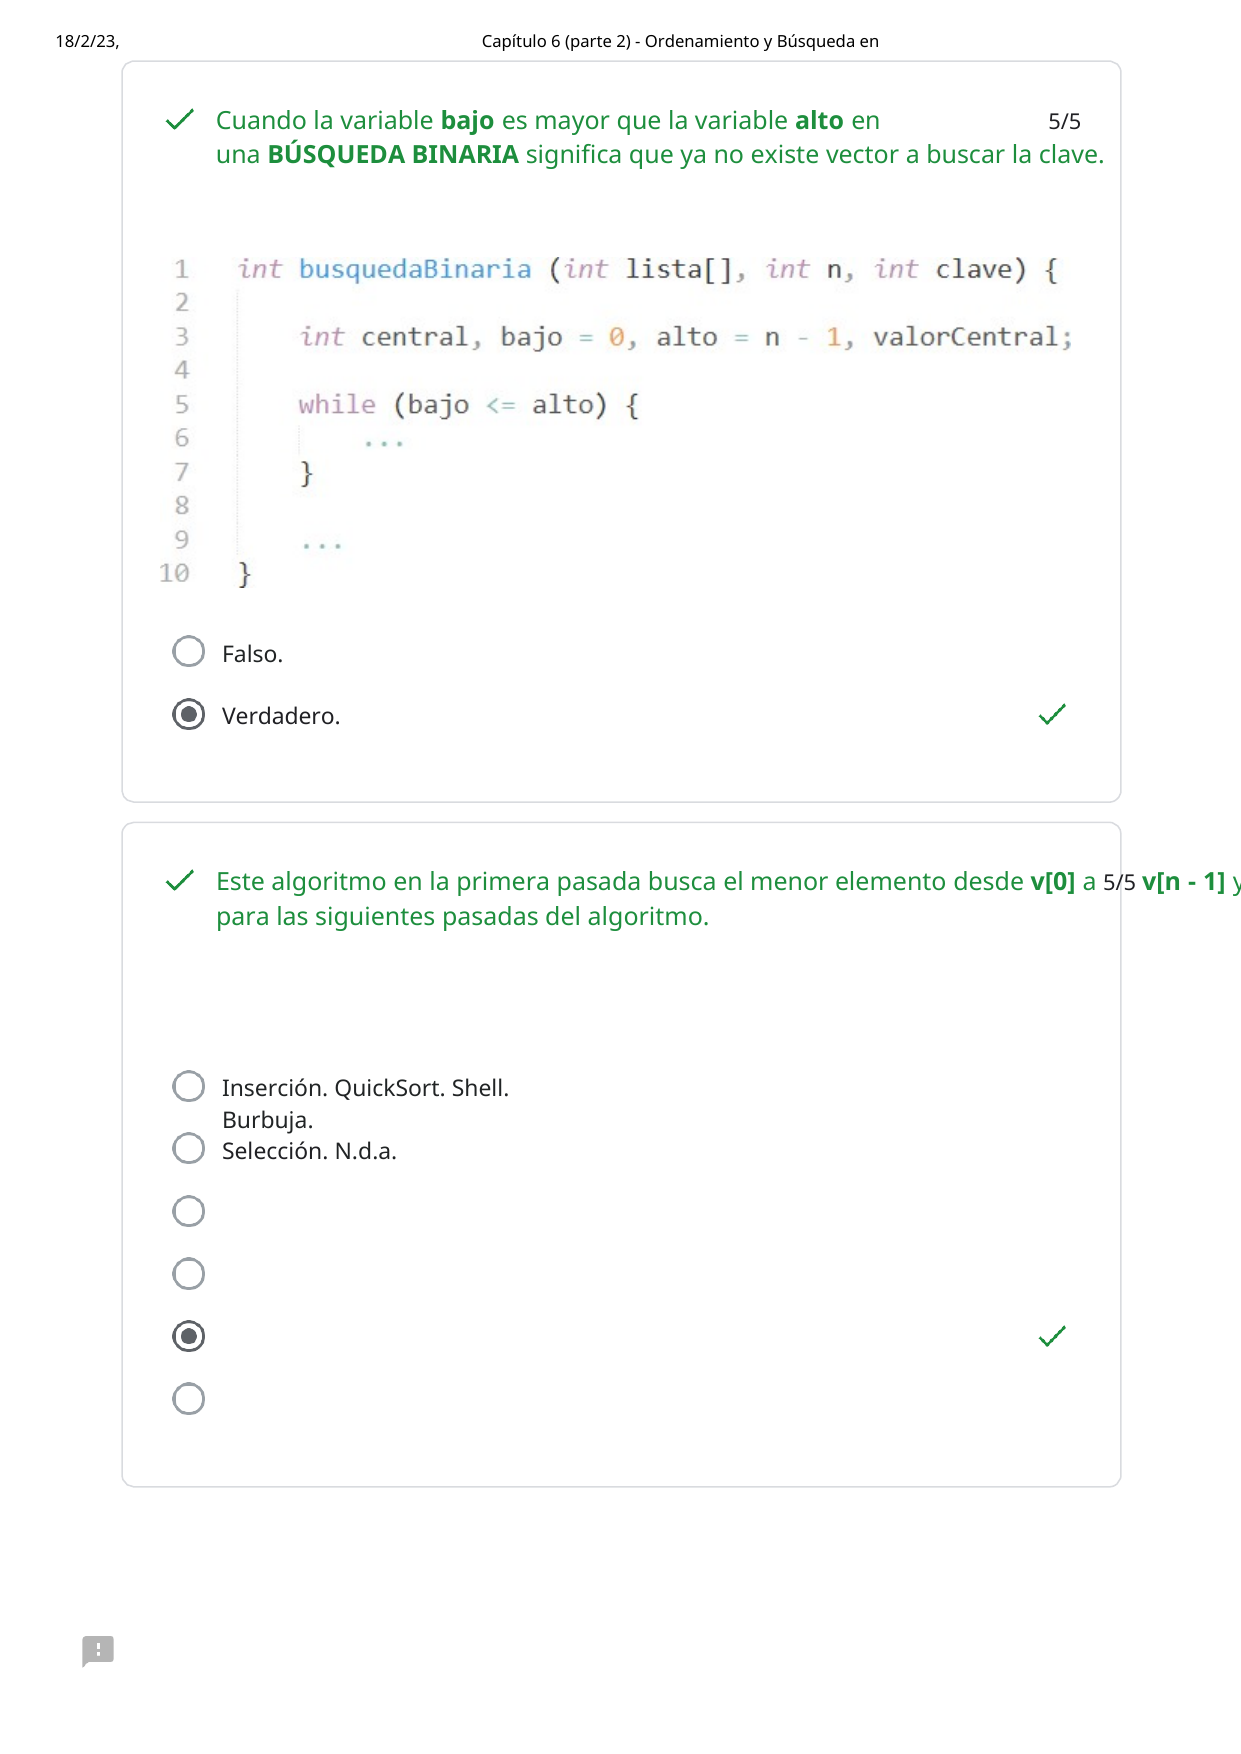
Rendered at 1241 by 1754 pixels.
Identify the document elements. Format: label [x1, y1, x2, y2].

picture [82, 1636, 114, 1668]
picture [172, 635, 205, 667]
picture [172, 1132, 205, 1164]
picture [172, 1070, 205, 1102]
picture [172, 1257, 205, 1290]
picture [172, 698, 205, 730]
picture [1038, 1325, 1066, 1347]
picture [165, 869, 194, 891]
picture [160, 257, 1071, 588]
picture [172, 1195, 205, 1227]
picture [1038, 703, 1066, 725]
picture [172, 1382, 205, 1415]
picture [172, 1320, 205, 1352]
picture [165, 108, 194, 130]
